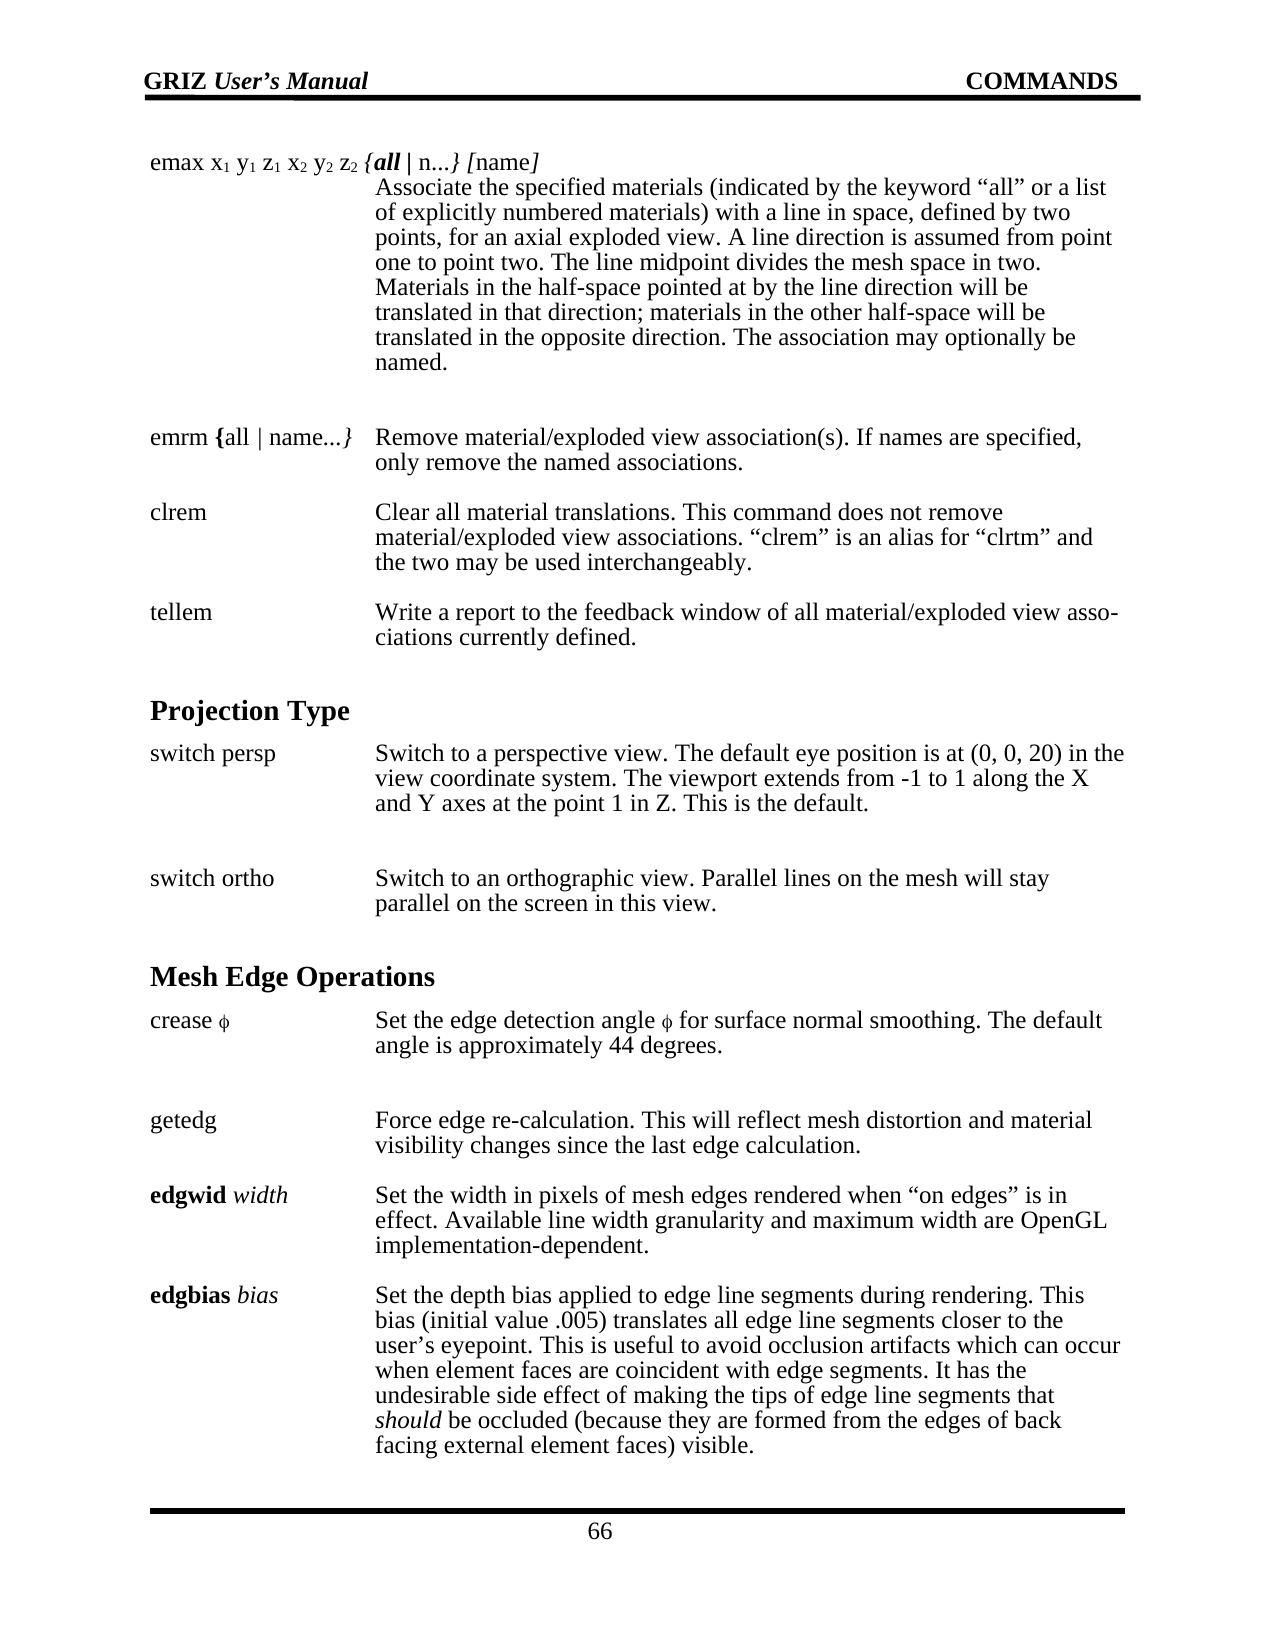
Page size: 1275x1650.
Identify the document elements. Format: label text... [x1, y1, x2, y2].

text Associate the specified materials (indicated by the keyword “all” or a list of explicitly numbered materials) with a line in space, defined by two points, for an axial exploded view. A line direction is assumed from point one to point two. The line midpoint divides the mesh space in two. Materials in the half-space pointed at by the line direction will be translated in that direction; materials in the other half-space will be translated in the opposite direction. The association may optionally be named. [375, 175, 1125, 375]
text clrem Clear all material translations. This command does not remove material/exploded view associations. “clrem” is an alias for “clrtm” and the two may be used interchangeably. [150, 500, 1125, 575]
text emrm {all | name...} Remove material/exploded view association(s). If names are specified, only remove the named associations. [150, 425, 1125, 475]
text switch ortho Switch to an orthographic view. Parallel lines on the mesh will stay parallel on the screen in this view. [150, 867, 1125, 917]
text tellem Write a report to the feedback window of all material/exploded view associations currently defined. [150, 600, 1125, 650]
text Projection Type [150, 700, 1125, 725]
text emax x1 y1 z1 x2 y2 z2 {all | n...} [name] [150, 150, 1125, 175]
text switch persp Switch to a perspective view. The default eye position is at (0, 0, 20) in the view coordinate system. The viewport extends from -1 to 1 along the X and Y axes at the point 1 in Z. This is the default. [150, 742, 1125, 817]
text getedg Force edge re-calculation. This will reflect mesh distortion and material visibility changes since the last edge calculation. [150, 1108, 1125, 1158]
text Mesh Edge Operations [150, 967, 1125, 992]
text crease  Set the edge detection angle  for surface normal smoothing. The default angle is approximately 44 degrees. [150, 1008, 1125, 1058]
